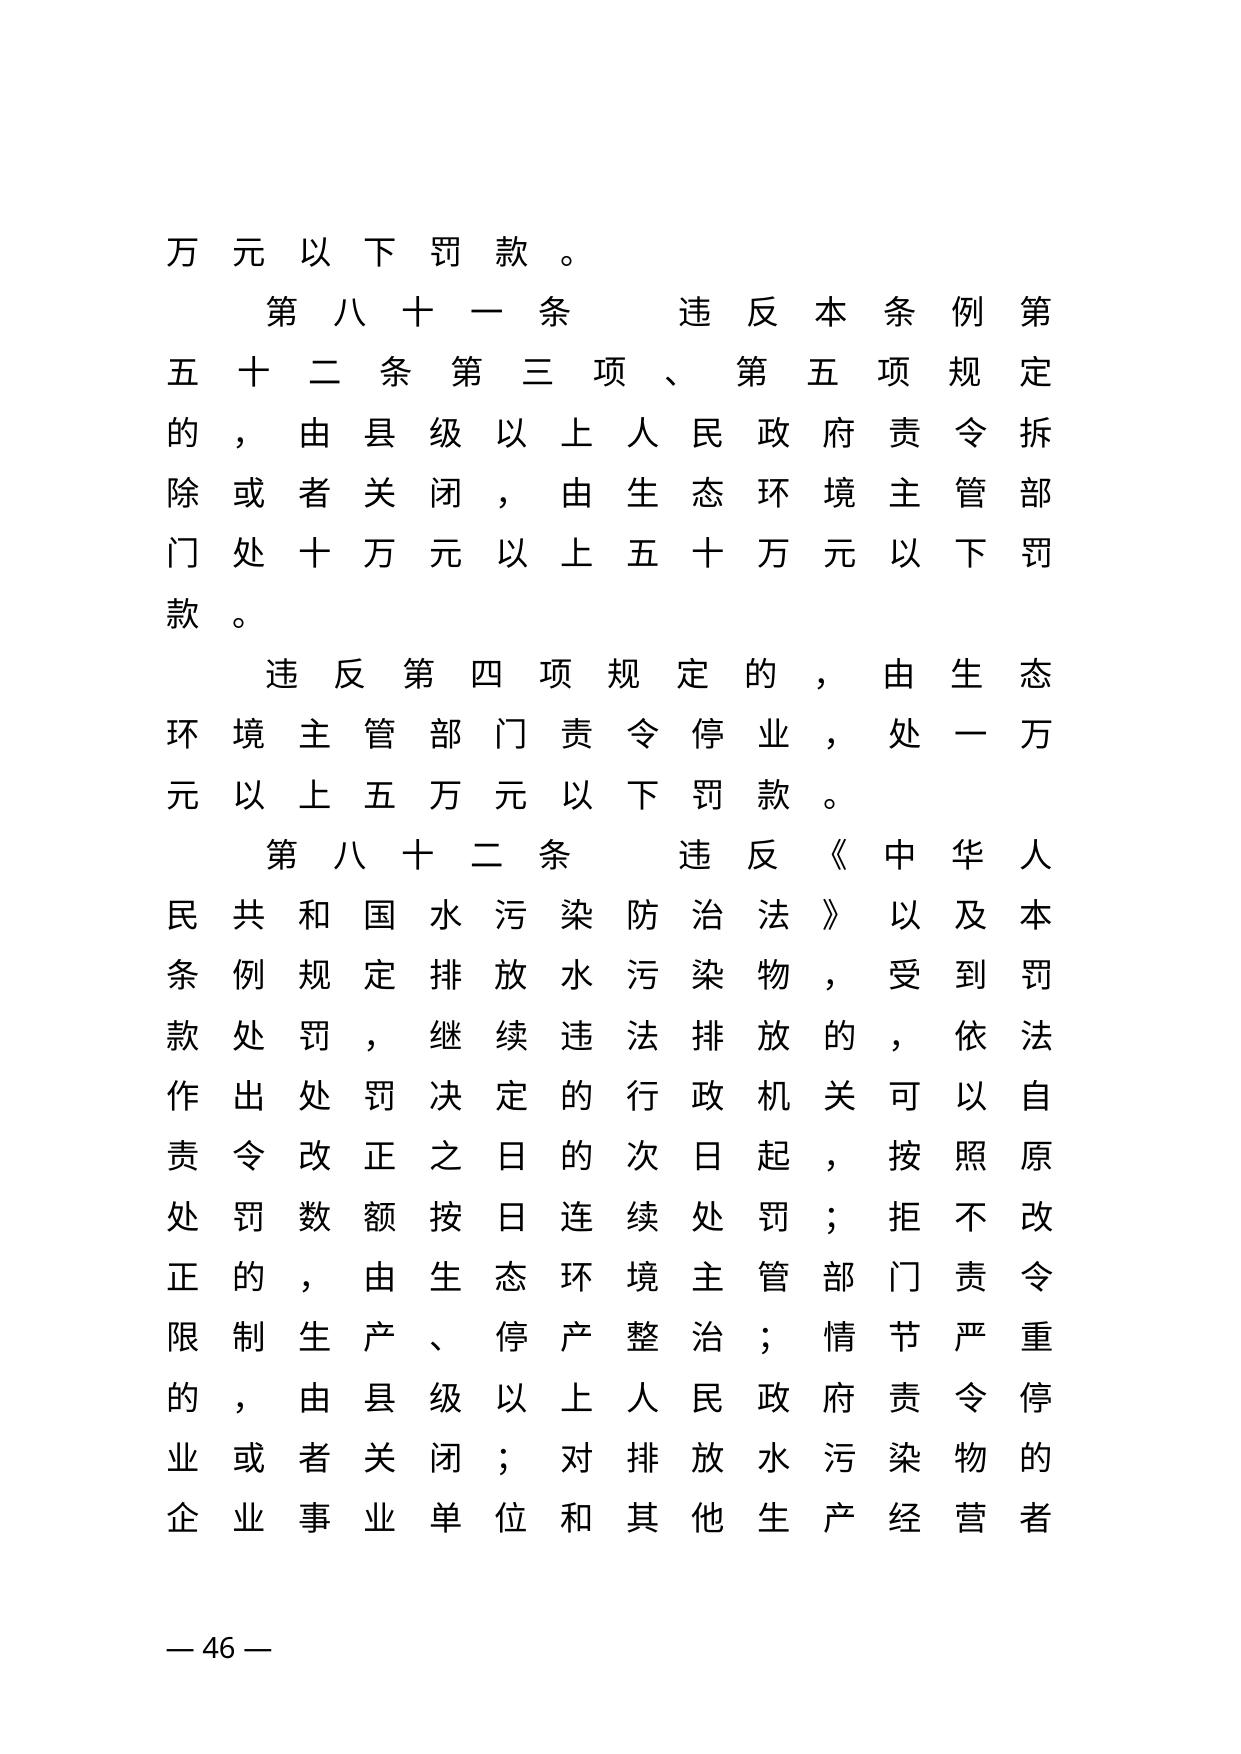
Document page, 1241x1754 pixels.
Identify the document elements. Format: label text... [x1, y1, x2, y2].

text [167, 219, 1085, 280]
text 违反第四项规定的，由生态环境主管部门责令停业，处一万元以上五万元以下罚款。 [167, 642, 1085, 823]
text 第八十一条 违反本条例第五十二条第三项、第五项规定的，由县级以上人民政府责令拆除或者关闭，由生态环境主管部门处十万元以上五十万元以下罚款。 [167, 280, 1085, 642]
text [167, 823, 1085, 1546]
